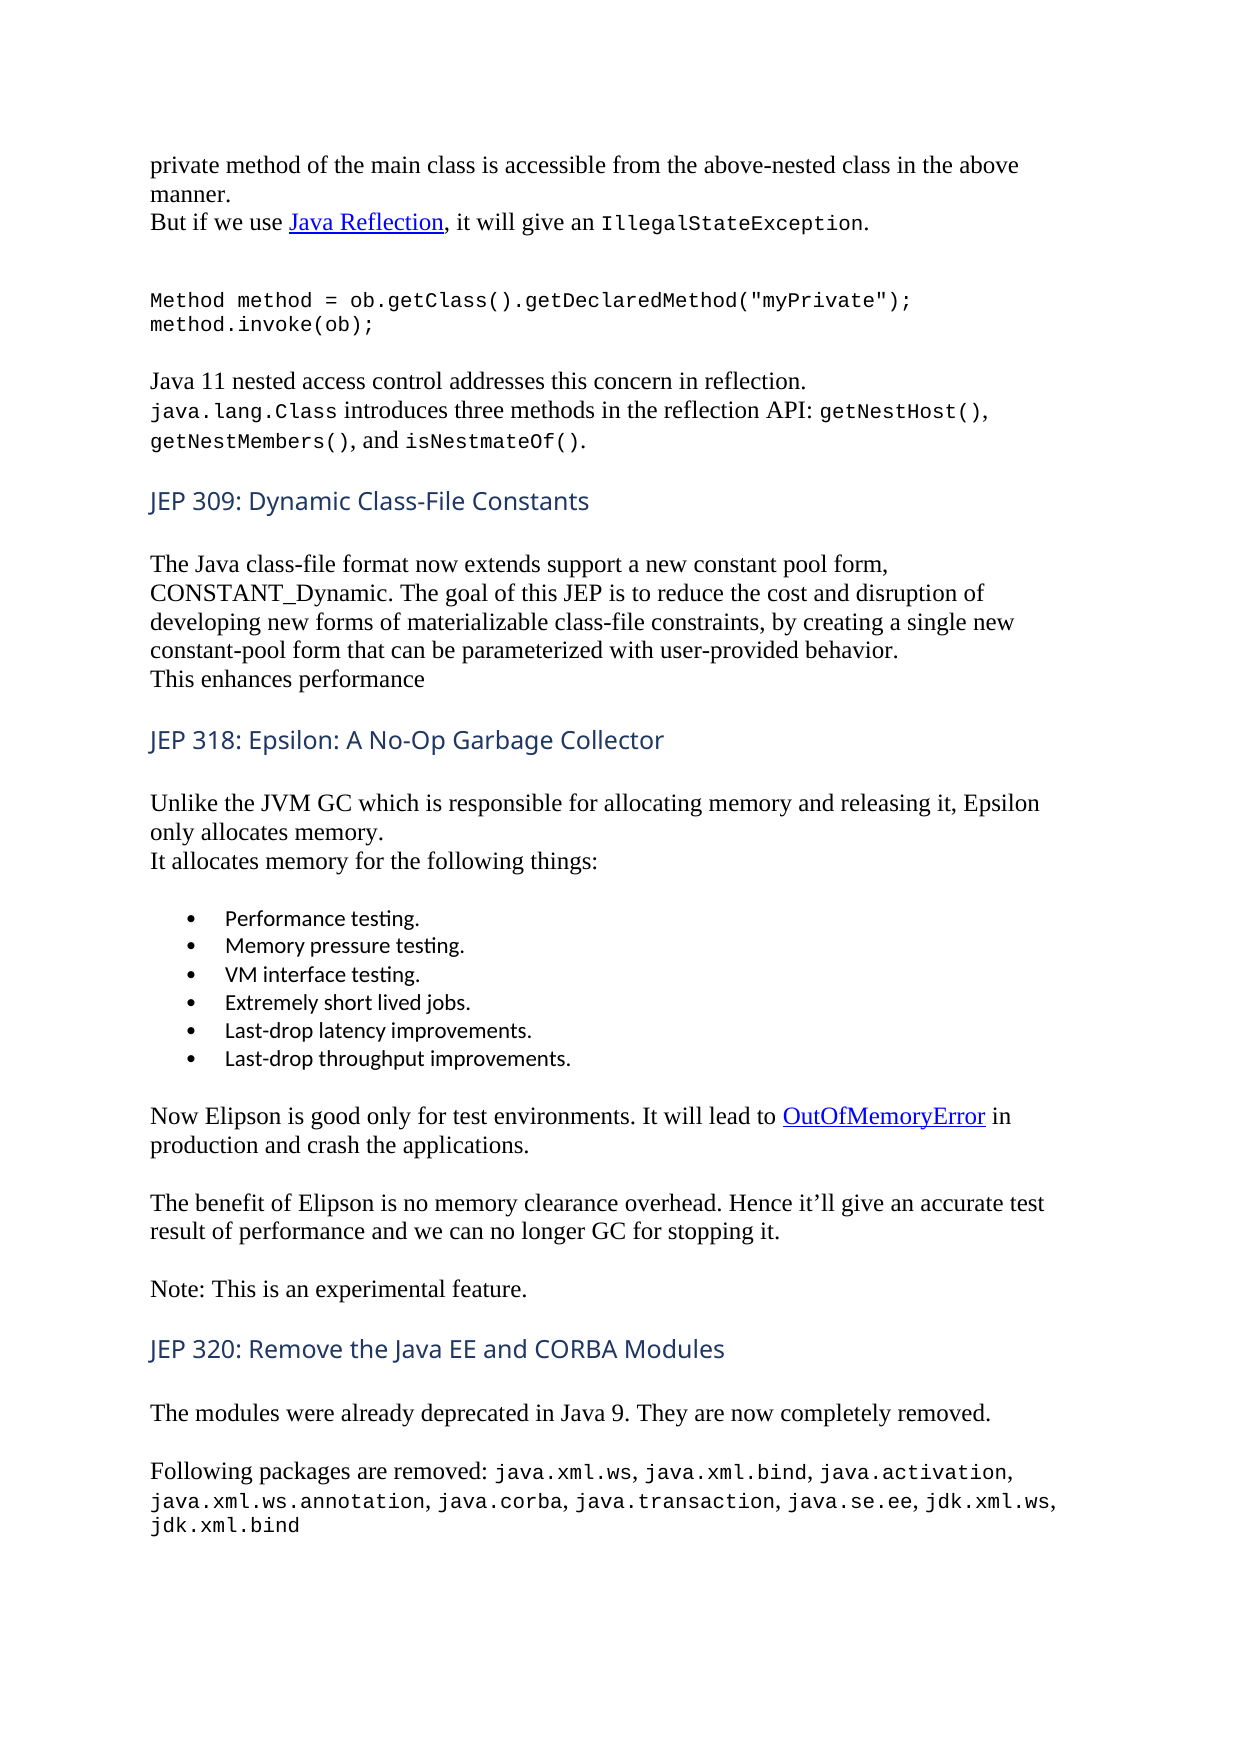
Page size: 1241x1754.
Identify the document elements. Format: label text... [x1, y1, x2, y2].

text method.invoke(ob); [150, 313, 1090, 337]
text private method of the main class is accessible from the above-nested class in the above manner. But if we use Java Reflection, it will give an IllegalStateException. [150, 150, 1090, 237]
text The Java class-file format now extends support a new constant pool form, CONSTANT_Dynamic. The goal of this JEP is to reduce the cost and disruption of developing new forms of materializable class-file constraints, by creating a single new constant-pool form that can be parameterized with user-provided behavior. This enhances performance [150, 549, 1090, 693]
list Last-drop throughput improvements. [187, 1044, 1090, 1072]
text Following packages are removed: java.xml.ws, java.xml.bind, java.activation, java.xml.ws.annotation, java.corba, java.transaction, java.se.ee, jdk.xml.ws, jdk.xml.bind [150, 1456, 1090, 1539]
subtitle JEP 320: Remove the Java EE and CORBA Modules [150, 1332, 1090, 1366]
text Java 11 nested access control addresses this concern in reflection. java.lang.Class introduces three methods in the reflection API: getNestHost(), getNestMembers(), and isNestmateOf(). [150, 366, 1090, 454]
text The benefit of Elipson is no memory clearance overhead. Hence it’ll give an accurate test result of performance and we can no longer GC for stopping it. [150, 1188, 1090, 1245]
list VM interface testing. [187, 960, 1090, 988]
list Memory pressure testing. [187, 932, 1090, 960]
text Note: This is an experimental feature. [150, 1274, 1090, 1303]
text Now Elipson is good only for test environments. It will lead to OutOfMemoryError in production and crash the applications. [150, 1101, 1090, 1158]
subtitle JEP 309: Dynamic Class-File Constants [150, 483, 1090, 517]
list Extremely short lived jobs. [187, 988, 1090, 1016]
text Method method = ob.getClass().getDeclaredMethod("myPrivate"); [150, 290, 1090, 313]
list Performance testing. [187, 904, 1090, 932]
list Last-drop latency improvements. [187, 1016, 1090, 1044]
text Unlike the JVM GC which is responsible for allocating memory and releasing it, Epsilon only allocates memory. It allocates memory for the following things: [150, 788, 1090, 874]
text The modules were already deprecated in Java 9. They are now completely removed. [150, 1398, 1090, 1427]
subtitle JEP 318: Epsilon: A No-Op Garbage Collector [150, 722, 1090, 756]
